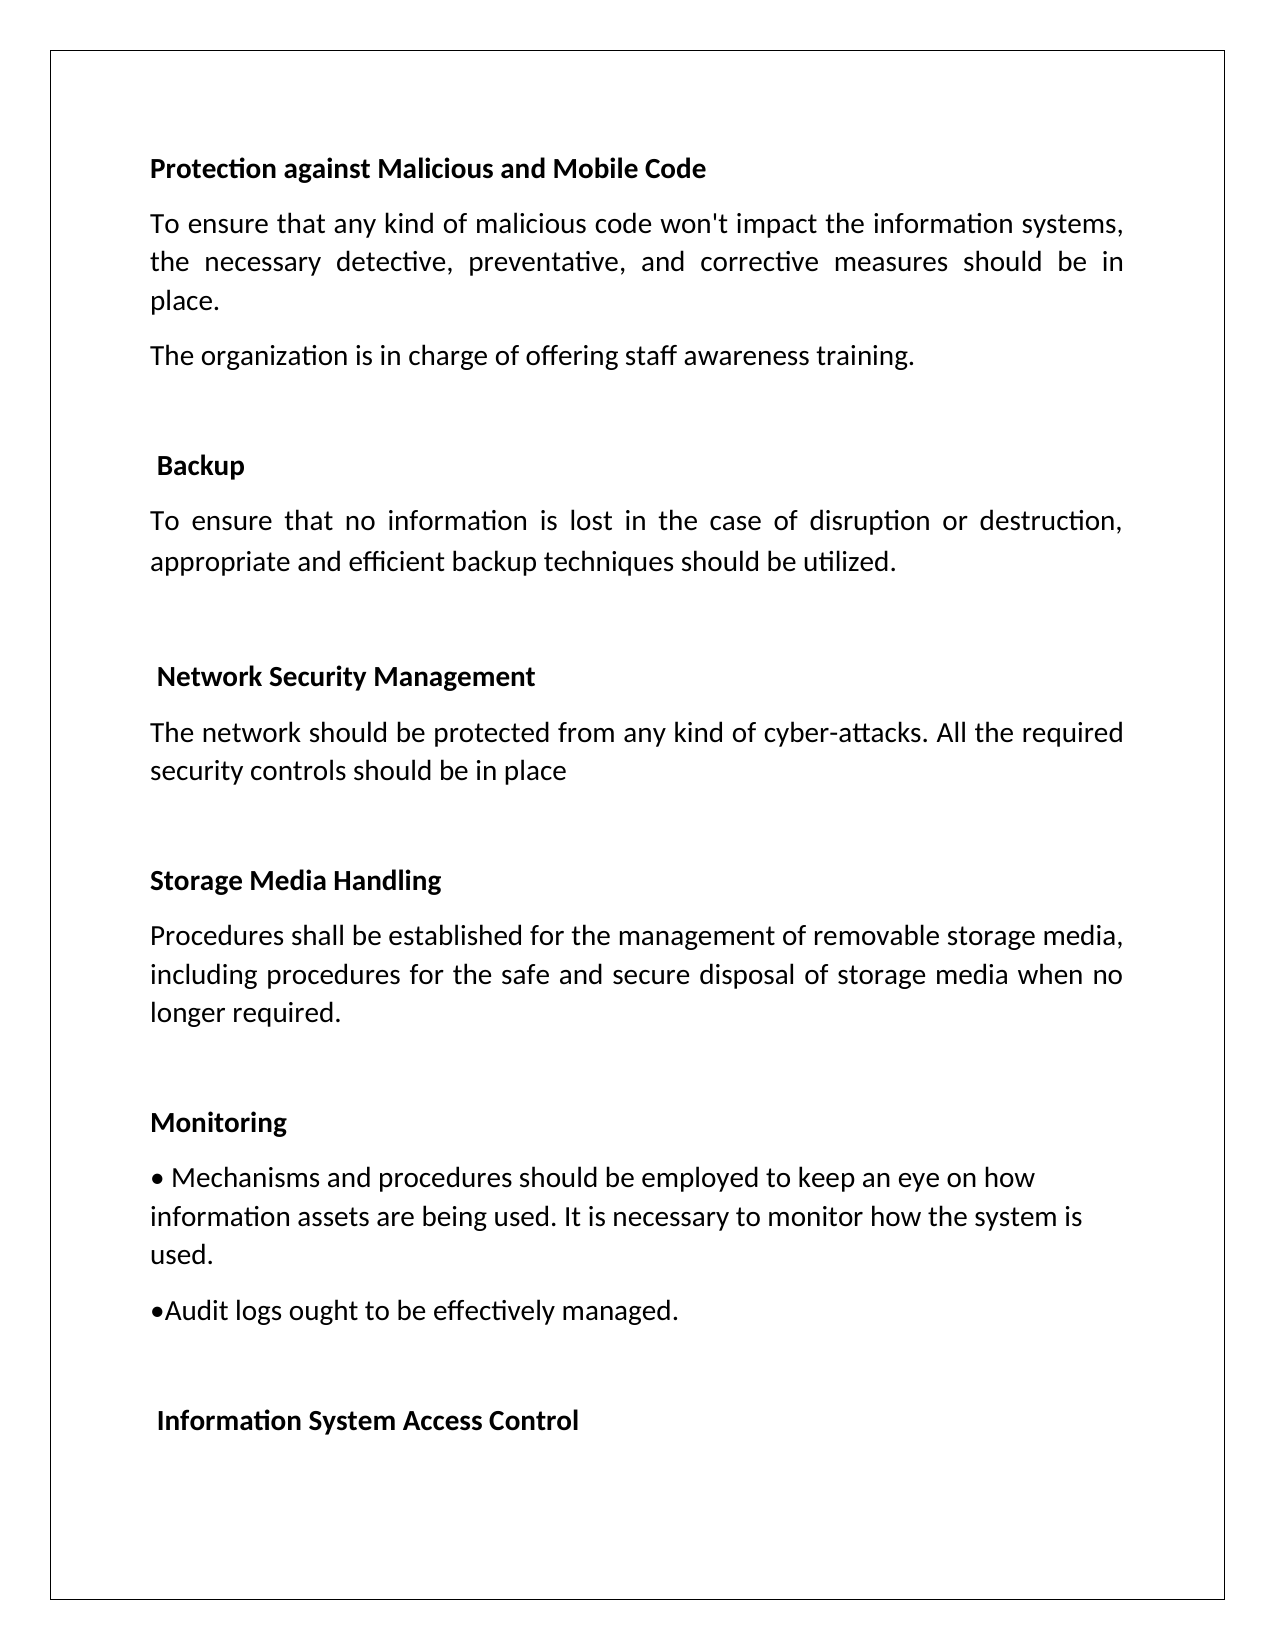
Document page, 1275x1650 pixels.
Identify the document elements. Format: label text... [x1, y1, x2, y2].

text Storage Media Handling [150, 862, 1125, 898]
text To ensure that any kind of malicious code won't impact the information systems, the necessary detective, preventative, and corrective measures should be in place. [150, 205, 1125, 318]
text To ensure that no information is lost in the case of disruption or destruction, appropriate and efficient backup techniques should be utilized. [150, 502, 1125, 579]
text Monitoring [150, 1104, 1125, 1140]
text Network Security Management [150, 658, 1125, 694]
text The network should be protected from any kind of cyber-attacks. All the required security controls should be in place [150, 714, 1125, 788]
text • Mechanisms and procedures should be employed to keep an eye on how information assets are being used. It is necessary to monitor how the system is used. [150, 1159, 1125, 1272]
text •Audit logs ought to be effectively managed. [150, 1292, 1125, 1327]
text Information System Access Control [150, 1402, 1125, 1437]
text The organization is in charge of offering staff awareness training. [150, 337, 1125, 373]
text Backup [150, 447, 1125, 483]
text Protection against Malicious and Mobile Code [150, 150, 1125, 186]
text Procedures shall be established for the management of removable storage media, including procedures for the safe and secure disposal of storage media when no longer required. [150, 917, 1125, 1030]
